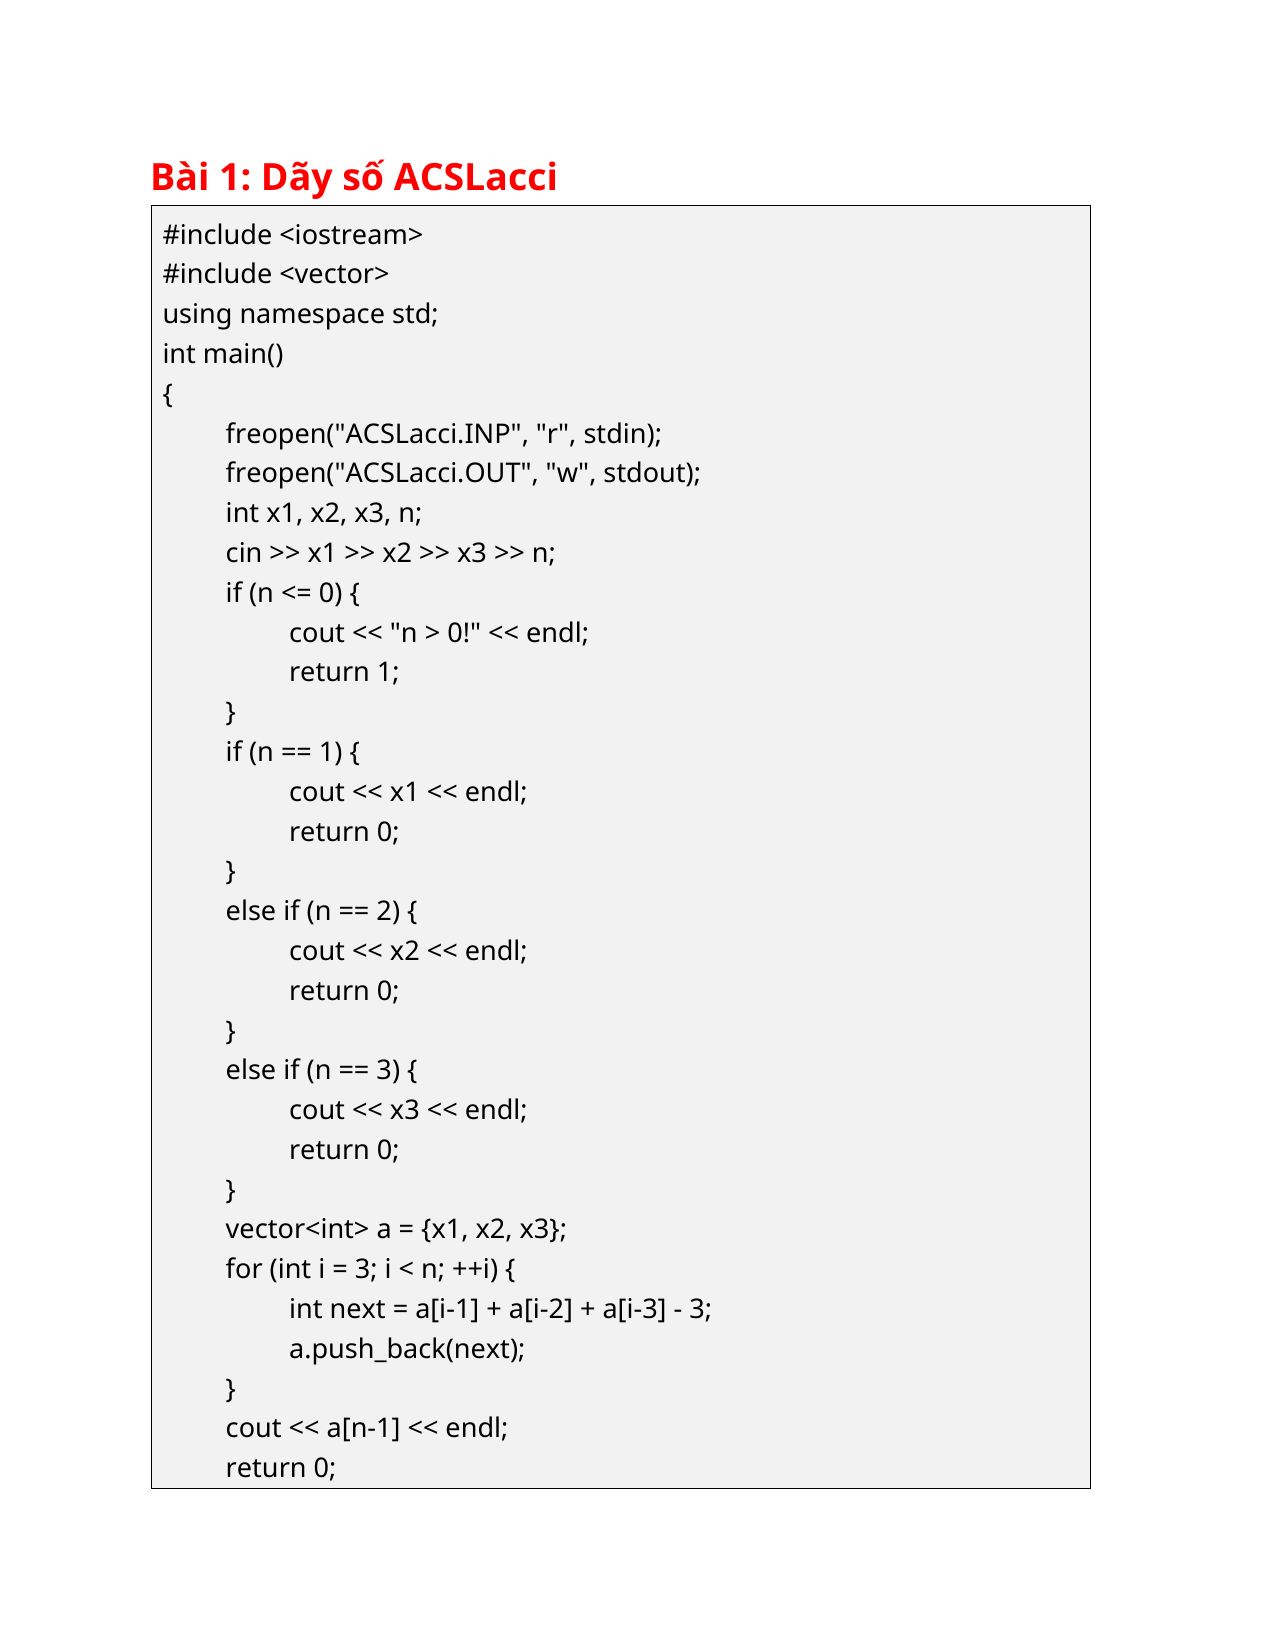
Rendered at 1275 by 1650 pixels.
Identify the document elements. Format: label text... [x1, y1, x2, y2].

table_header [152, 206, 1090, 1488]
text Bài 1: Dãy số ACSLacci [150, 150, 1125, 201]
